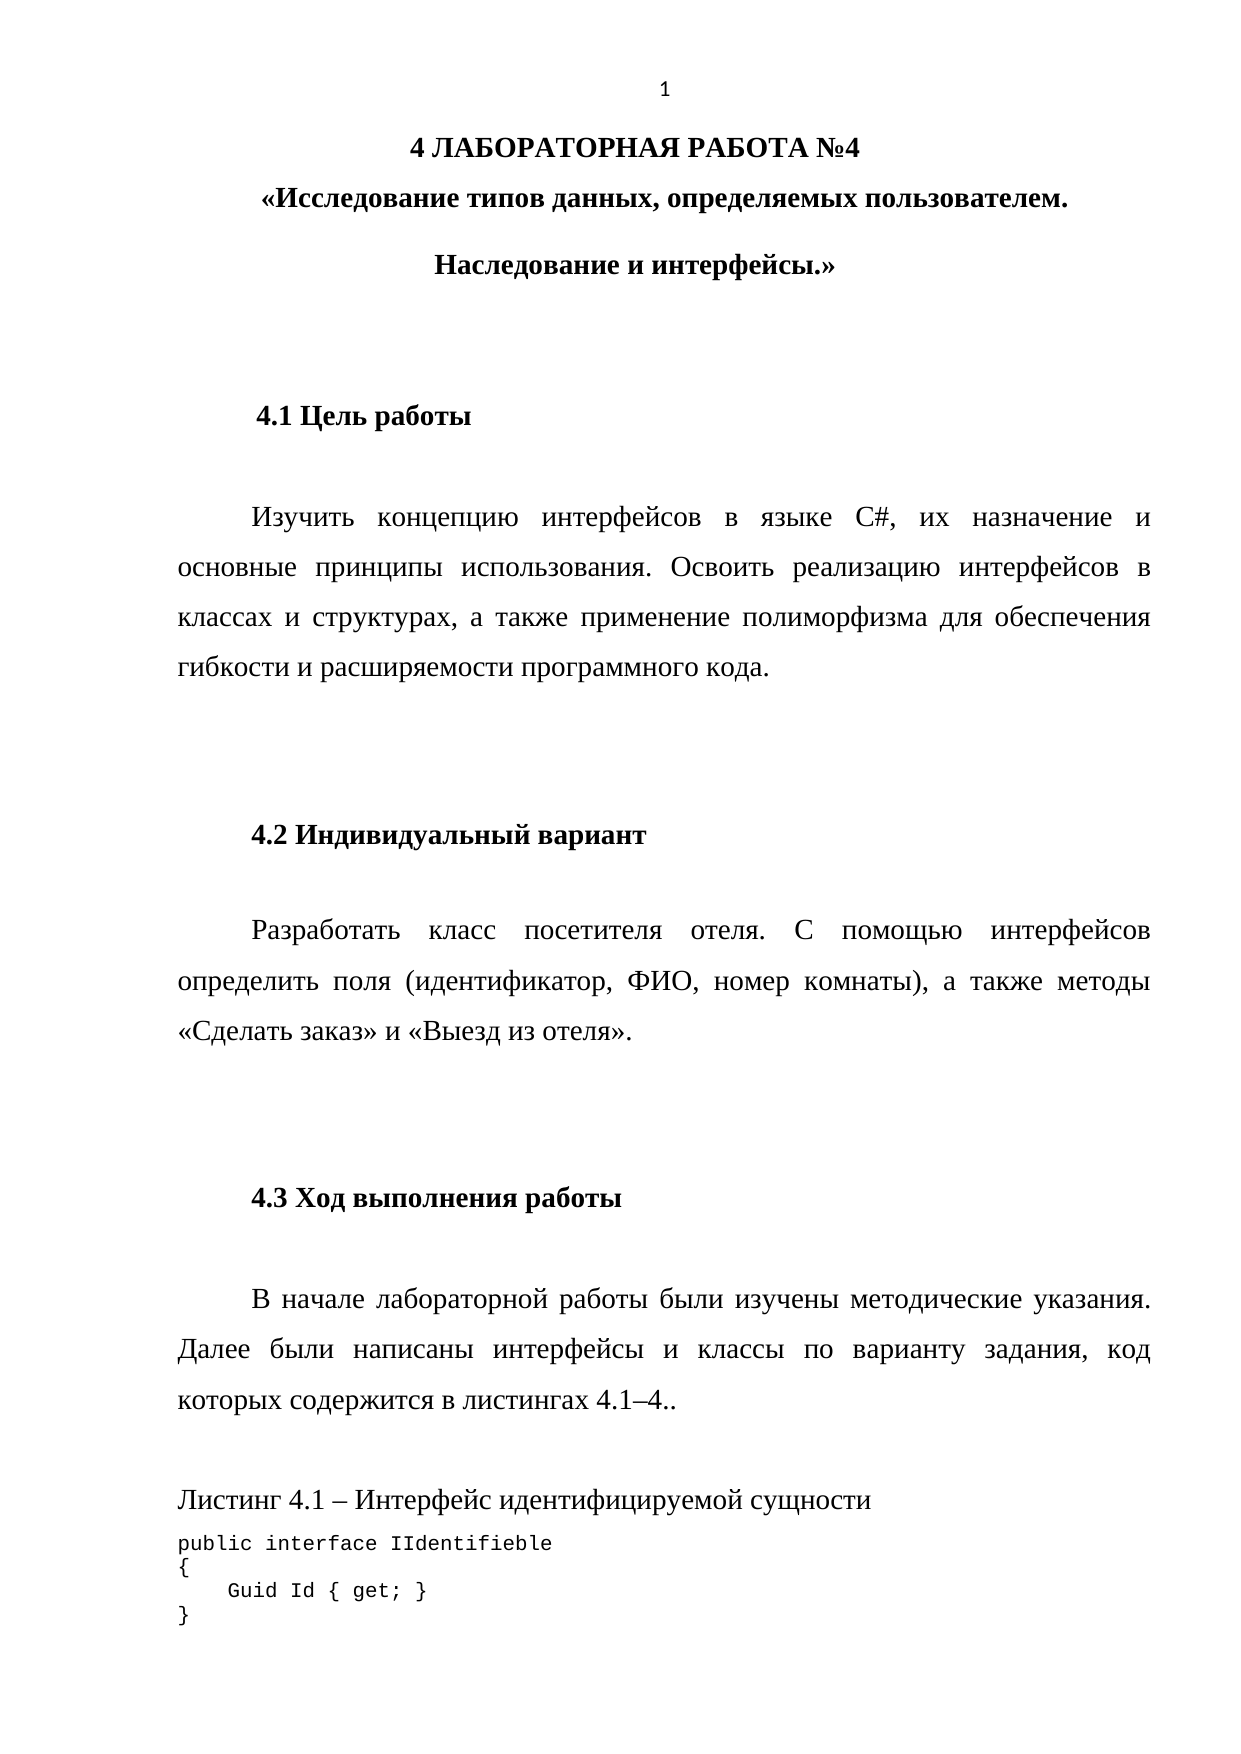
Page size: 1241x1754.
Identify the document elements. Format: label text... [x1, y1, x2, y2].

text Изучить концепцию интерфейсов в языке C#, их назначение и основные принципы использования. Освоить реализацию интерфейсов в классах и структурах, а также применение полиморфизма для обеспечения гибкости и расширяемости программного кода. [177, 499, 1152, 683]
text 4 ЛАБОРАТОРНАЯ РАБОТА №4 [177, 130, 1093, 163]
text { [177, 1556, 1152, 1580]
text 4.3 Ход выполнения работы [177, 1181, 1152, 1214]
text 4.2 Индивидуальный вариант [177, 817, 1152, 851]
text 4.1 Цель работы [256, 398, 1152, 432]
text public interface IIdentifieble [177, 1533, 1152, 1556]
text «Исследование типов данных, определяемых пользователем. [177, 180, 1152, 214]
text } [177, 1604, 1152, 1627]
text Разработать класс посетителя отеля. С помощью интерфейсов определить поля (идентификатор, ФИО, номер комнаты), а также методы «Сделать заказ» и «Выезд из отеля». [177, 912, 1152, 1046]
text В начале лабораторной работы были изучены методические указания. Далее были написаны интерфейсы и классы по варианту задания, код которых содержится в листингах 4.1–4.. [177, 1281, 1152, 1415]
text Guid Id { get; } [177, 1580, 1152, 1604]
text Наследование и интерфейсы.» [177, 247, 1093, 281]
text Листинг 4.1 – Интерфейс идентифицируемой сущности [177, 1482, 1152, 1516]
